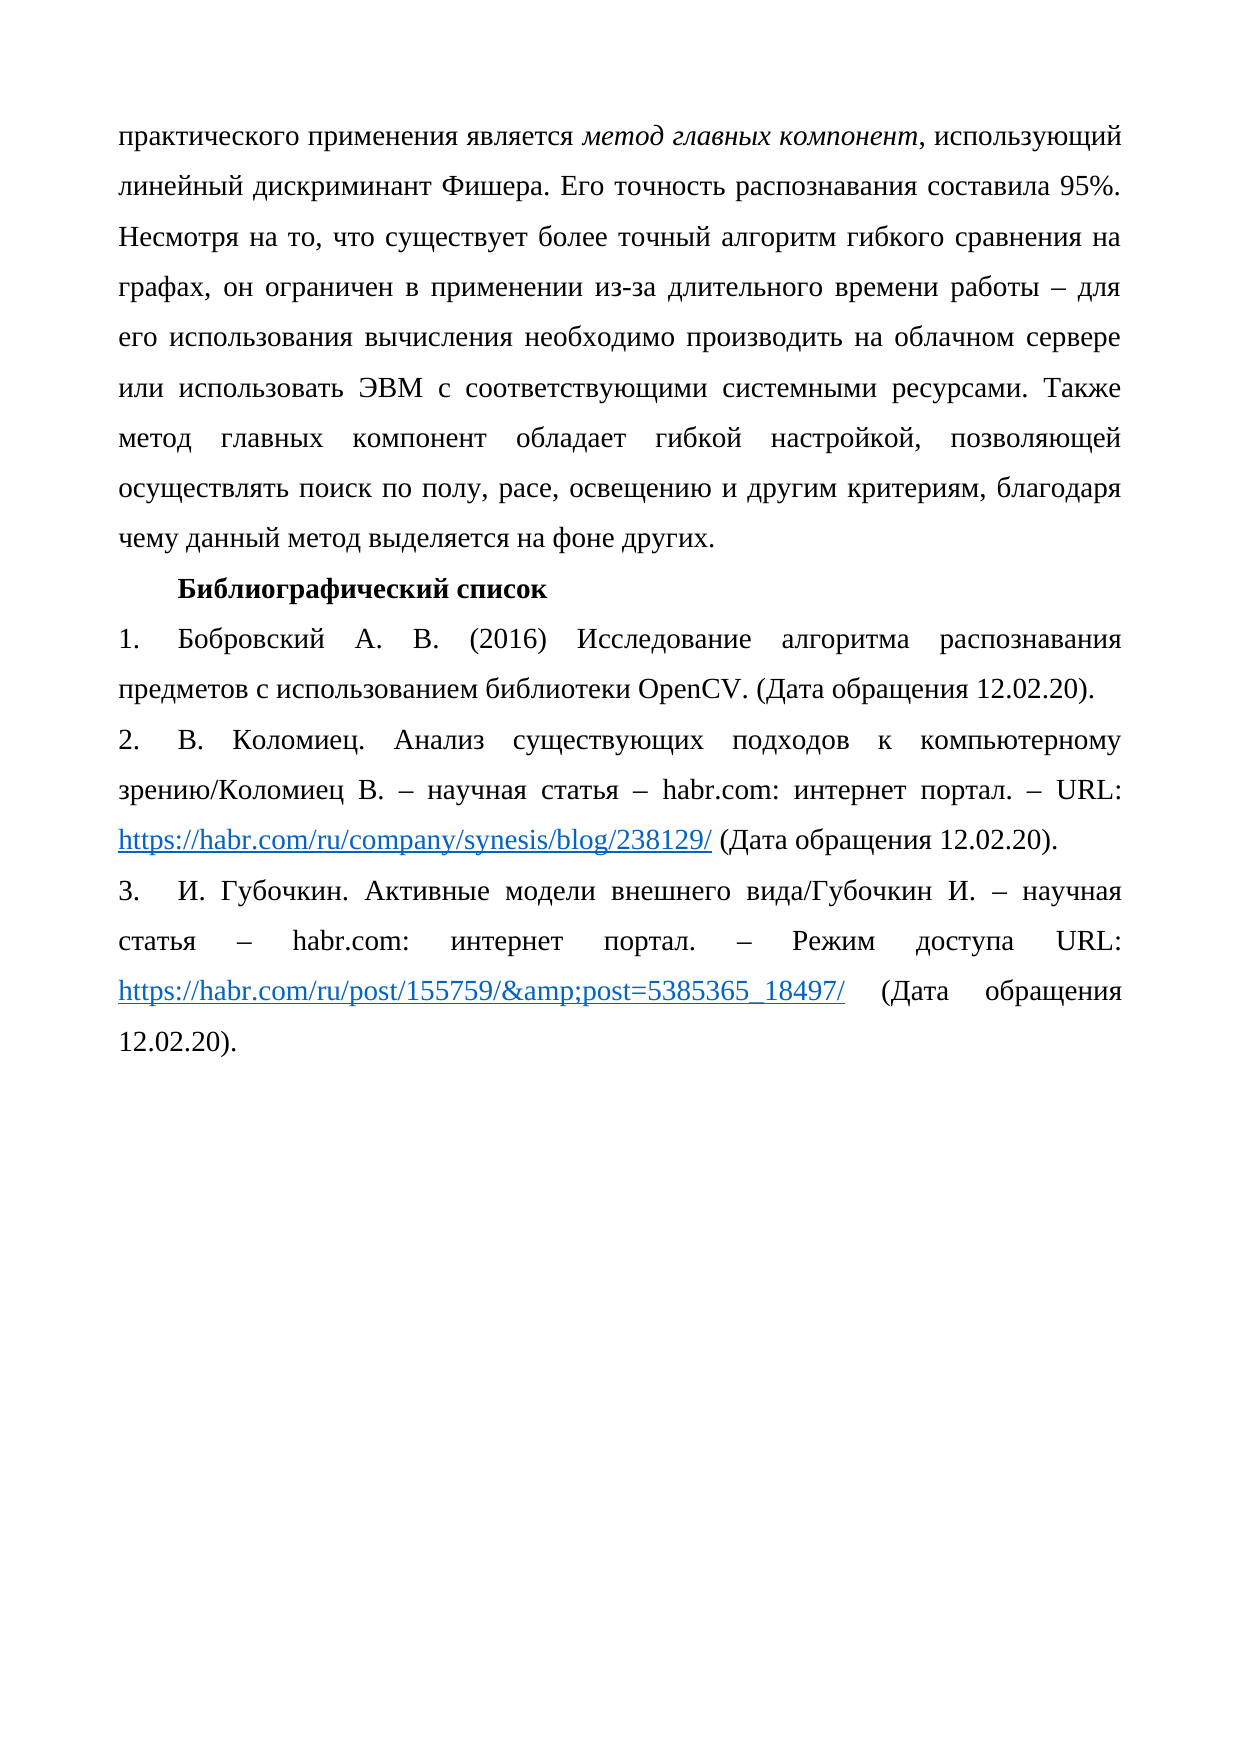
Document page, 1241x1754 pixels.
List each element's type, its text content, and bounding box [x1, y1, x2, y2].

list И. Губочкин. Активные модели внешнего вида/Губочкин И. – научная статья – habr.com: интернет портал. – Режим доступа URL: https://habr.com/ru/post/155759/&amp;post=5385365_18497/ (Дата обращения 12.02.20). [118, 873, 1122, 1057]
text Библиографический список [118, 571, 1122, 604]
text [118, 118, 1122, 554]
list Бобровский А. В. (2016) Исследование алгоритма распознавания предметов с использованием библиотеки OpenCV. (Дата обращения 12.02.20). [118, 621, 1122, 705]
list В. Коломиец. Анализ существующих подходов к компьютерному зрению/Коломиец В. – научная статья – habr.com: интернет портал. – URL: https://habr.com/ru/company/synesis/blog/238129/ (Дата обращения 12.02.20). [118, 722, 1122, 856]
